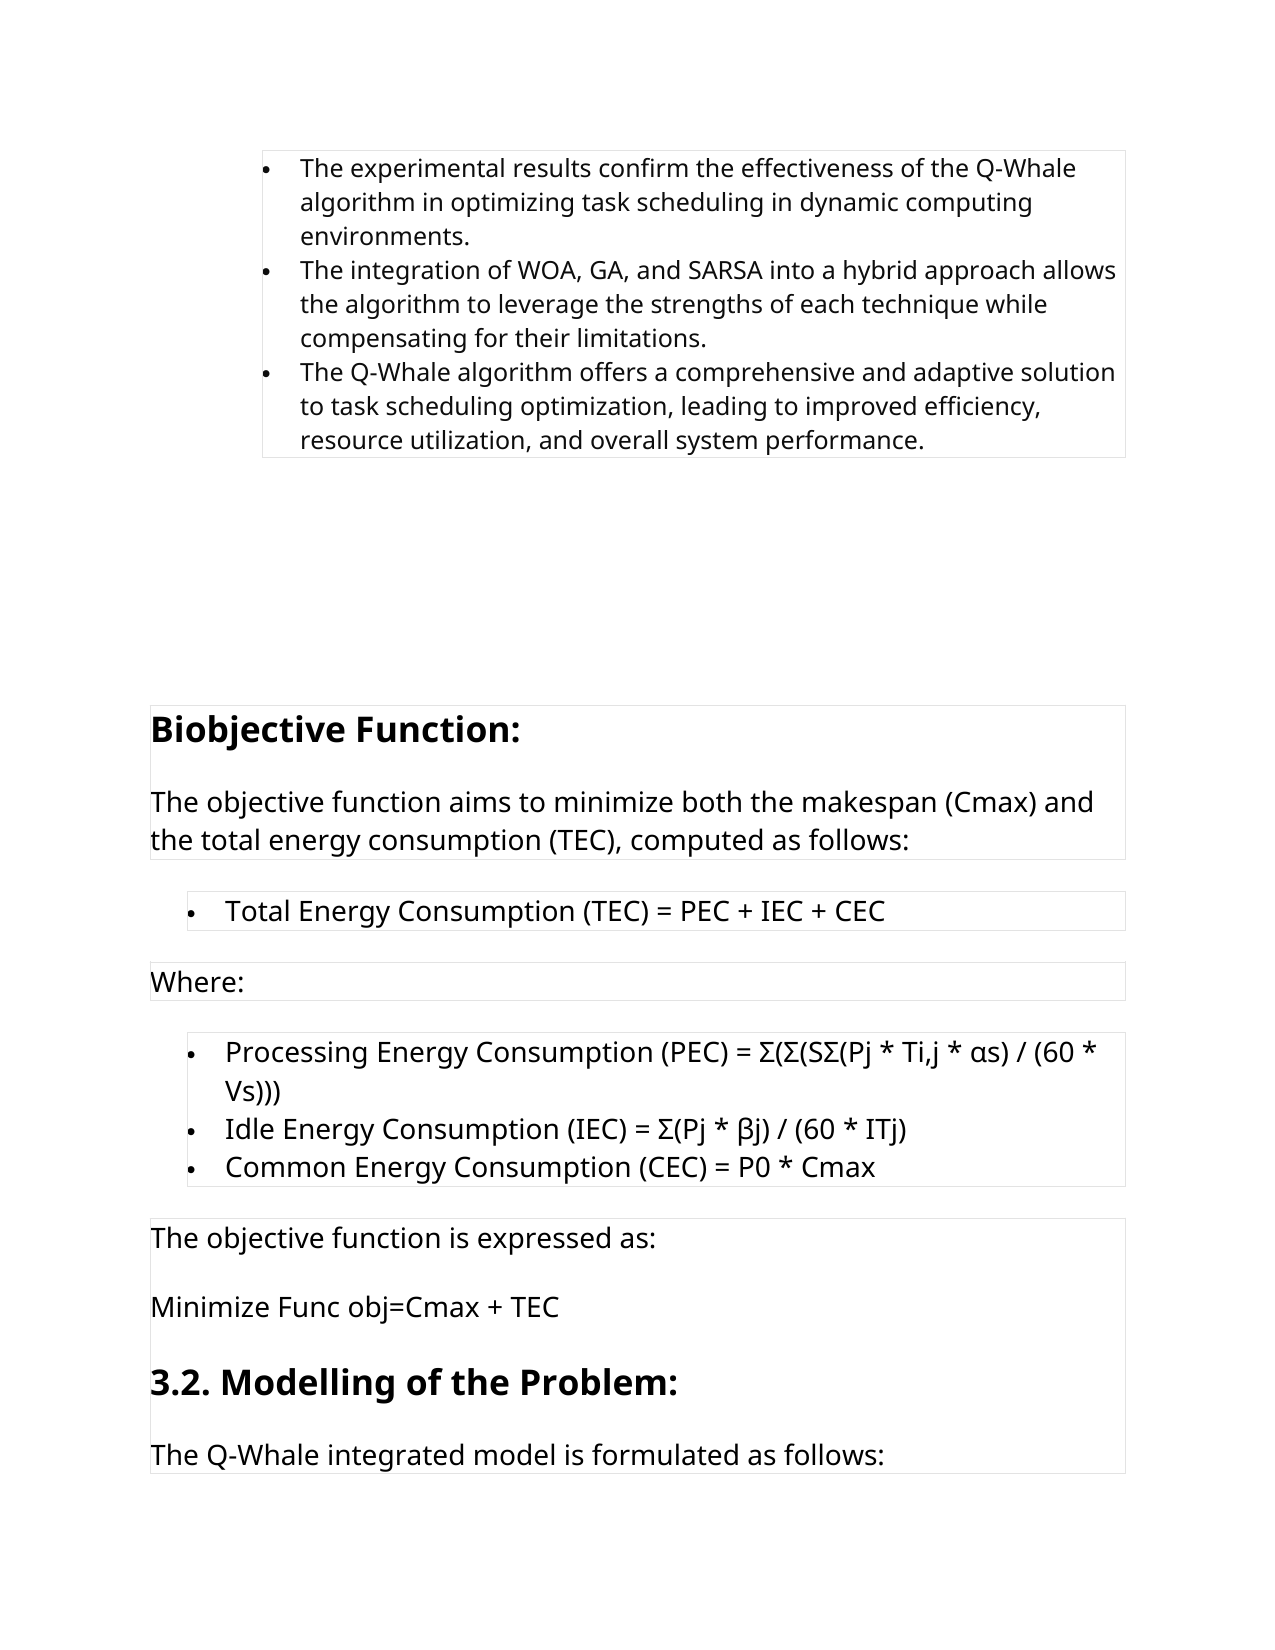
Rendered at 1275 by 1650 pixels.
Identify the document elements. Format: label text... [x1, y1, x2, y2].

list The experimental results confirm the effectiveness of the Q-Whale algorithm in optimizing task scheduling in dynamic computing environments. [263, 151, 1125, 252]
list The integration of WOA, GA, and SARSA into a hybrid approach allows the algorithm to leverage the strengths of each technique while compensating for their limitations. [263, 252, 1125, 354]
list The Q-Whale algorithm offers a comprehensive and adaptive solution to task scheduling optimization, leading to improved efficiency, resource utilization, and overall system performance. [263, 354, 1125, 457]
list Processing Energy Consumption (PEC) = Σ(Σ(SΣ(Pj * Ti,j * αs) / (60 * Vs))) [188, 1033, 1125, 1109]
text Minimize Func obj=Cmax + TEC [151, 1287, 1125, 1326]
text The objective function aims to minimize both the makespan (Cmax) and the total energy consumption (TEC), computed as follows: [151, 782, 1125, 859]
list Total Energy Consumption (TEC) = PEC + IEC + CEC [188, 892, 1125, 930]
list Common Energy Consumption (CEC) = P0 * Cmax [188, 1147, 1125, 1186]
text 3.2. Modelling of the Problem: [151, 1357, 1125, 1406]
text Where: [151, 963, 1125, 1000]
text The Q-Whale integrated model is formulated as follows: [151, 1434, 1125, 1473]
list Idle Energy Consumption (IEC) = Σ(Pj * βj) / (60 * ITj) [188, 1109, 1125, 1147]
text Biobjective Function: [151, 706, 1125, 753]
text The objective function is expressed as: [151, 1219, 1125, 1257]
